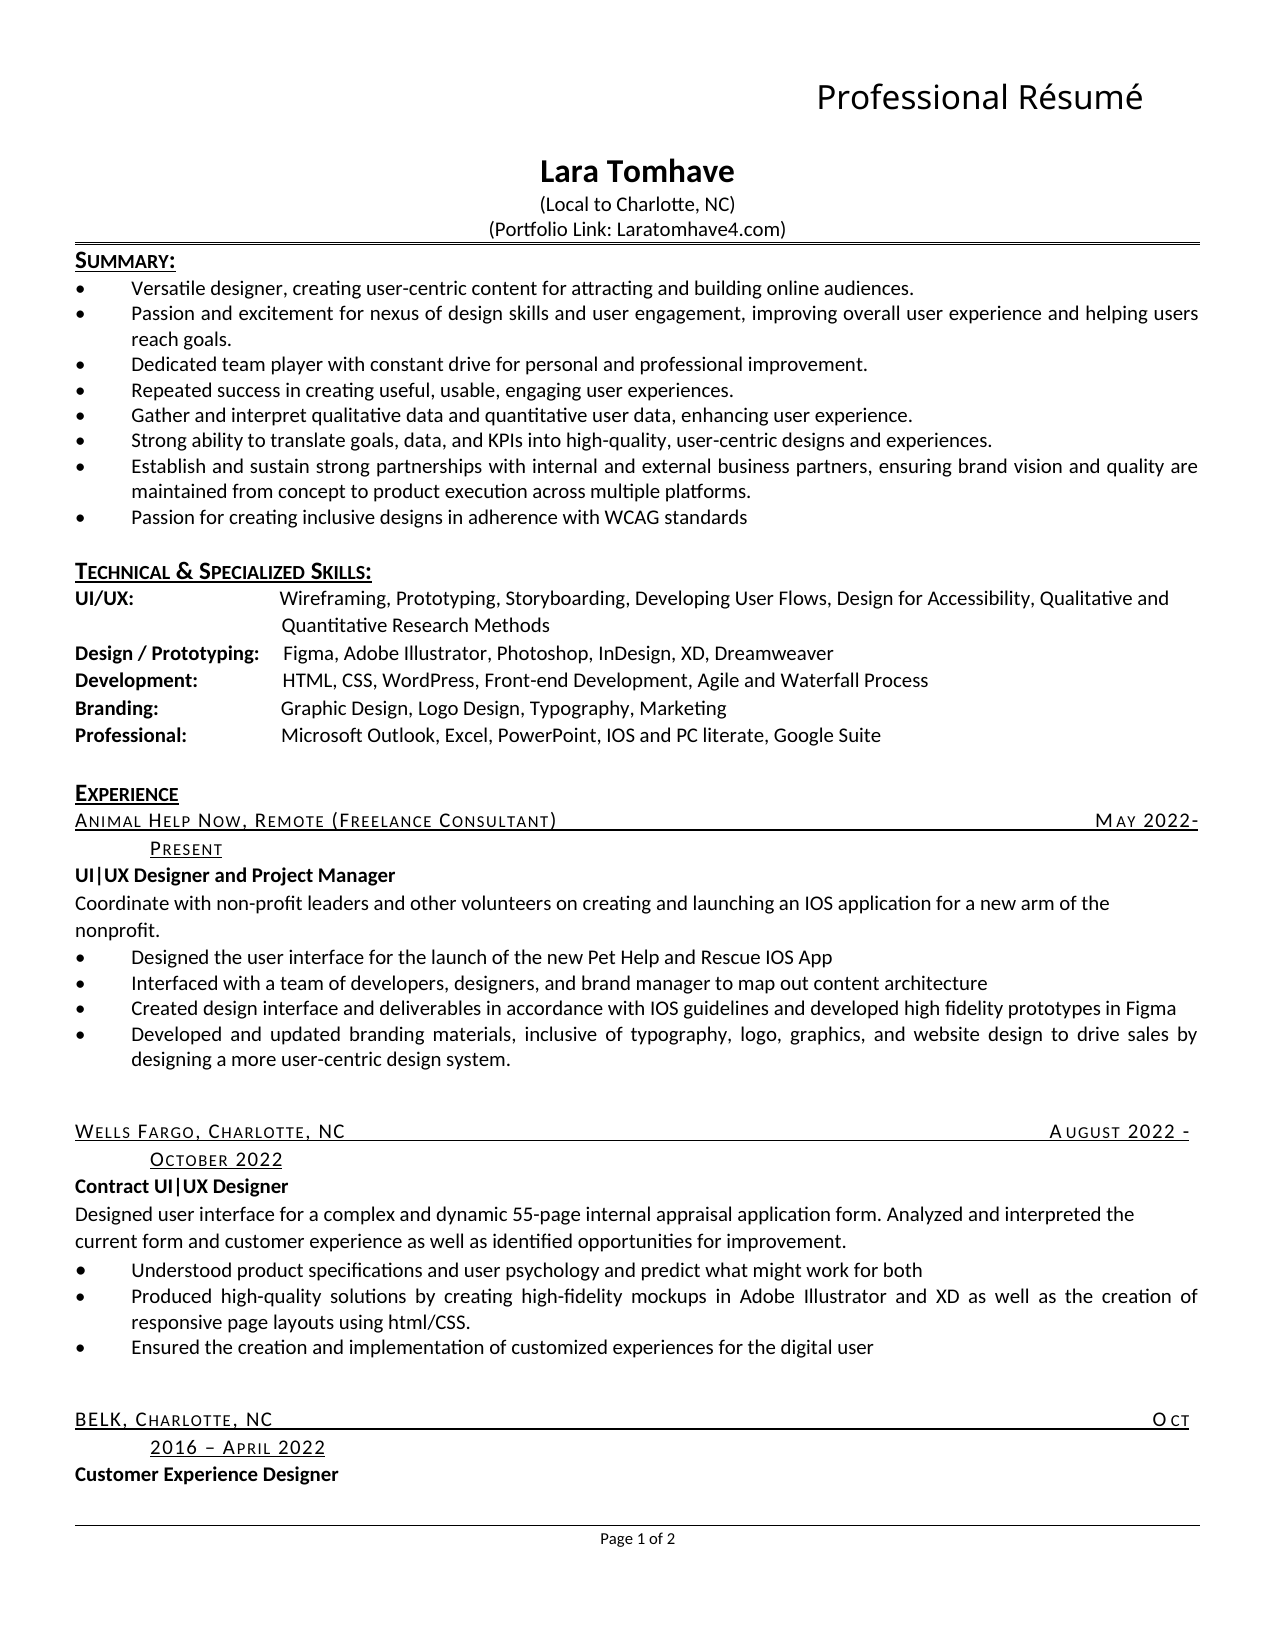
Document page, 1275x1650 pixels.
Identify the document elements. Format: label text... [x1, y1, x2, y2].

list • Strong ability to translate goals, data, and KPIs into high-quality, user-centric designs and experiences. [75, 428, 1200, 453]
text Coordinate with non-profit leaders and other volunteers on creating and launching an IOS application for a new arm of the [75, 890, 1200, 915]
list • Designed the user interface for the launch of the new Pet Help and Rescue IOS App [75, 944, 1200, 970]
text current form and customer experience as well as identified opportunities for improvement. [75, 1228, 1200, 1253]
text UI|UX Designer and Project Manager [75, 862, 1200, 888]
list • Produced high-quality solutions by creating high-fidelity mockups in Adobe Illustrator and XD as well as the creation of responsive page layouts using html/CSS. [75, 1283, 1200, 1334]
list • Establish and sustain strong partnerships with internal and external business partners, ensuring brand vision and quality are maintained from concept to product execution across multiple platforms. [75, 453, 1200, 504]
text nonprofit. [75, 917, 1200, 943]
list • Ensured the creation and implementation of customized experiences for the digital user [75, 1334, 1200, 1360]
text Professional: Microsoft Outlook, Excel, PowerPoint, IOS and PC literate, Google Suite [75, 722, 1200, 748]
list • Developed and updated branding materials, inclusive of typography, logo, graphics, and website design to drive sales by designing a more user-centric design system. [75, 1021, 1200, 1072]
list • Passion for creating inclusive designs in adherence with WCAG standards [75, 504, 1200, 529]
text Technical & Specialized Skills: [75, 555, 1125, 585]
subtitle (Portfolio Link: Laratomhave4.com) [75, 216, 1200, 242]
text Branding: Graphic Design, Logo Design, Typography, Marketing [75, 695, 1200, 720]
subtitle Lara Tomhave [75, 150, 1200, 191]
text Contract UI|UX Designer [75, 1173, 1200, 1199]
subtitle (Local to Charlotte, NC) [75, 191, 1200, 216]
text Designed user interface for a complex and dynamic 55-page internal appraisal application form. Analyzed and interpreted the [75, 1201, 1200, 1226]
text Animal Help Now, Remote (Freelance Consultant) May 2022-Present [75, 808, 1200, 860]
list • Understood product specifications and user psychology and predict what might work for both [75, 1256, 1200, 1283]
list • Repeated success in creating useful, usable, engaging user experiences. [75, 377, 1200, 402]
list • Passion and excitement for nexus of design skills and user engagement, improving overall user experience and helping users reach goals. [75, 301, 1200, 351]
list • Interfaced with a team of developers, designers, and brand manager to map out content architecture [75, 970, 1200, 995]
text Wells Fargo, Charlotte, NC August 2022 - October 2022 [75, 1118, 1200, 1171]
list • Created design interface and deliverables in accordance with IOS guidelines and developed high fidelity prototypes in Figma [75, 995, 1200, 1021]
text Summary: [75, 245, 1125, 275]
text BELK, Charlotte, NC Oct 2016 – April 2022 [75, 1407, 1200, 1459]
text Quantitative Research Methods [75, 613, 1200, 638]
text Development: HTML, CSS, WordPress, Front-end Development, Agile and Waterfall Process [75, 667, 1200, 693]
text Customer Experience Designer [75, 1461, 1200, 1487]
text Design / Prototyping: Figma, Adobe Illustrator, Photoshop, InDesign, XD, Dreamweaver [75, 640, 1200, 666]
list • Versatile designer, creating user-centric content for attracting and building online audiences. [75, 275, 1200, 301]
list • Dedicated team player with constant drive for personal and professional improvement. [75, 351, 1200, 377]
list • Gather and interpret qualitative data and quantitative user data, enhancing user experience. [75, 402, 1200, 428]
text UI/UX: Wireframing, Prototyping, Storyboarding, Developing User Flows, Design for Accessibility, Qualitative and [75, 585, 1200, 611]
text Experience [75, 777, 1125, 808]
